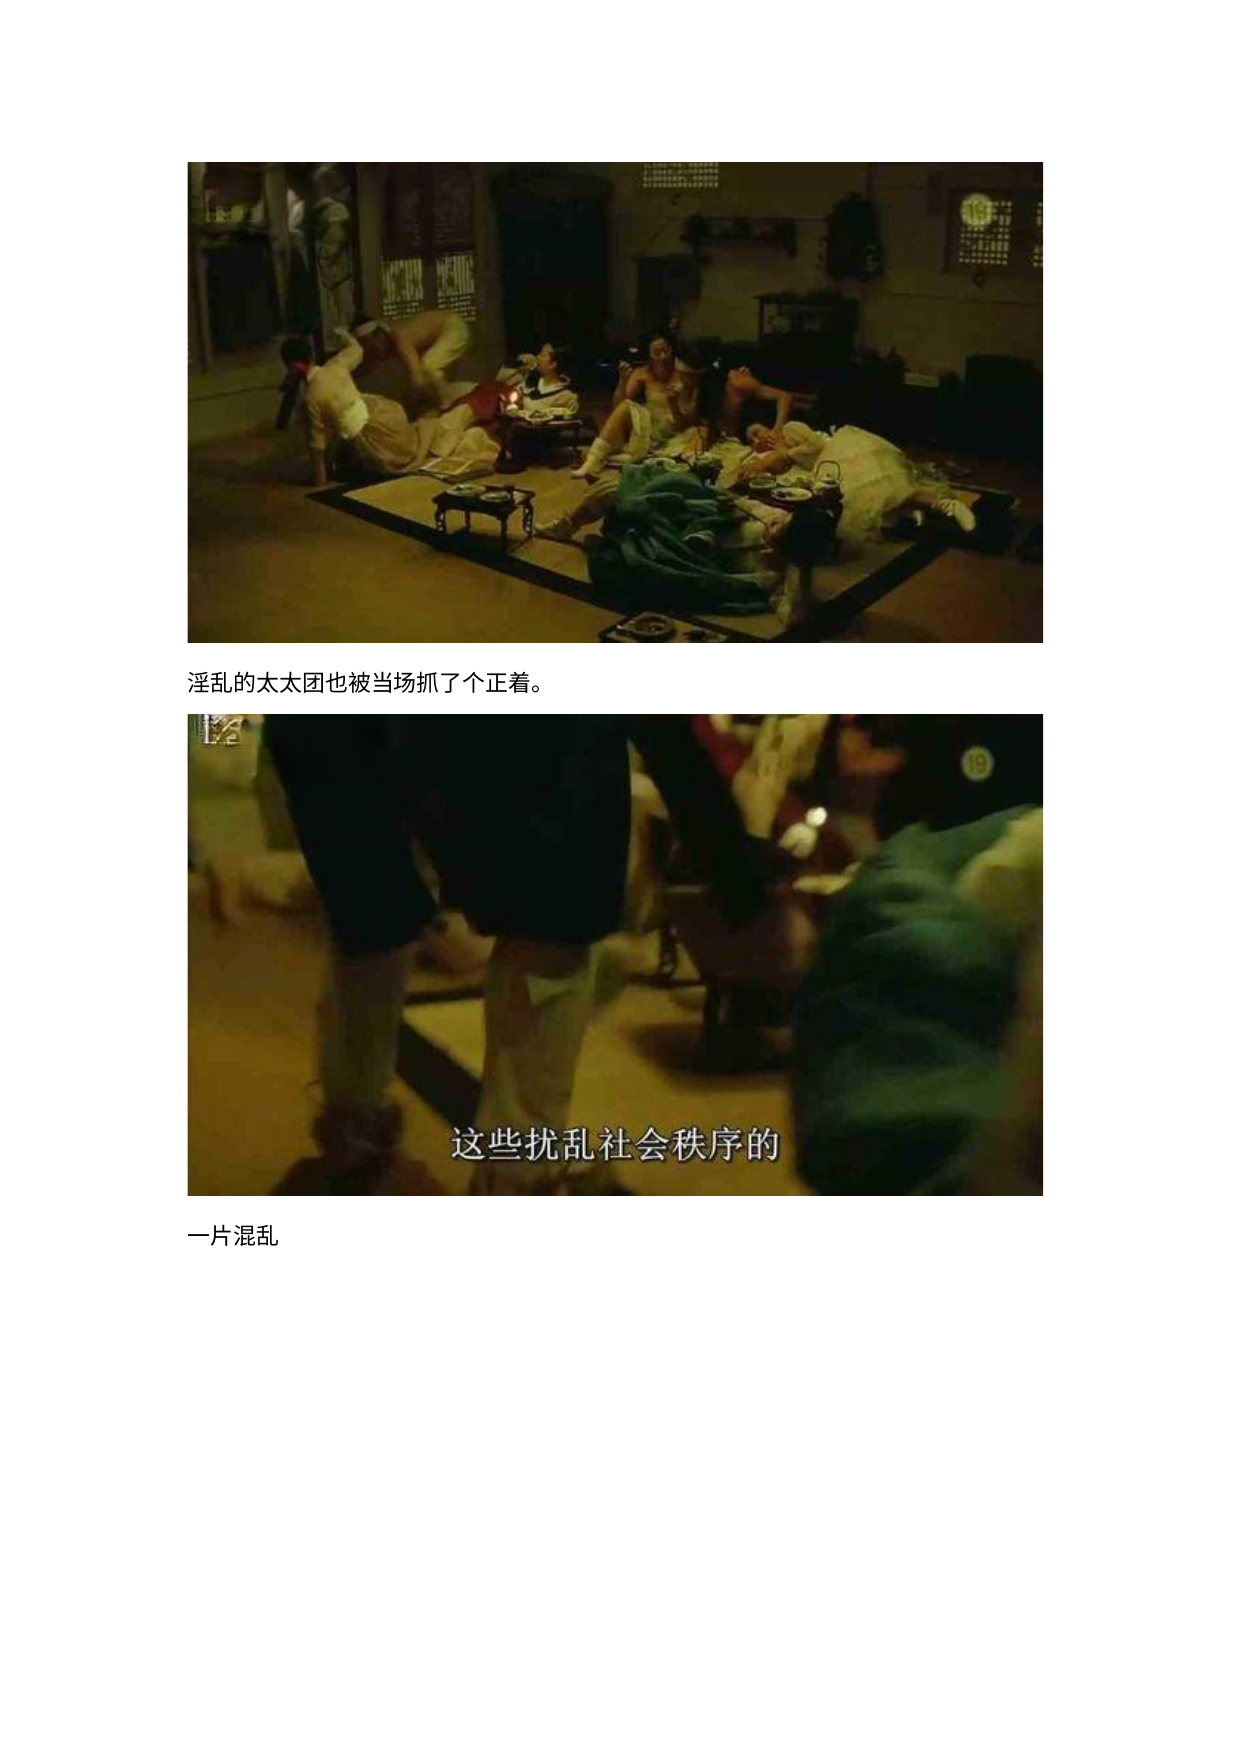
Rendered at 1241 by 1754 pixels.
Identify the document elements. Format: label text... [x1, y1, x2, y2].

picture [187, 714, 1044, 1196]
text 一片混乱 [187, 1202, 1053, 1267]
picture [187, 162, 1044, 643]
text 淫乱的太太团也被当场抓了个正着。 [187, 649, 1053, 714]
